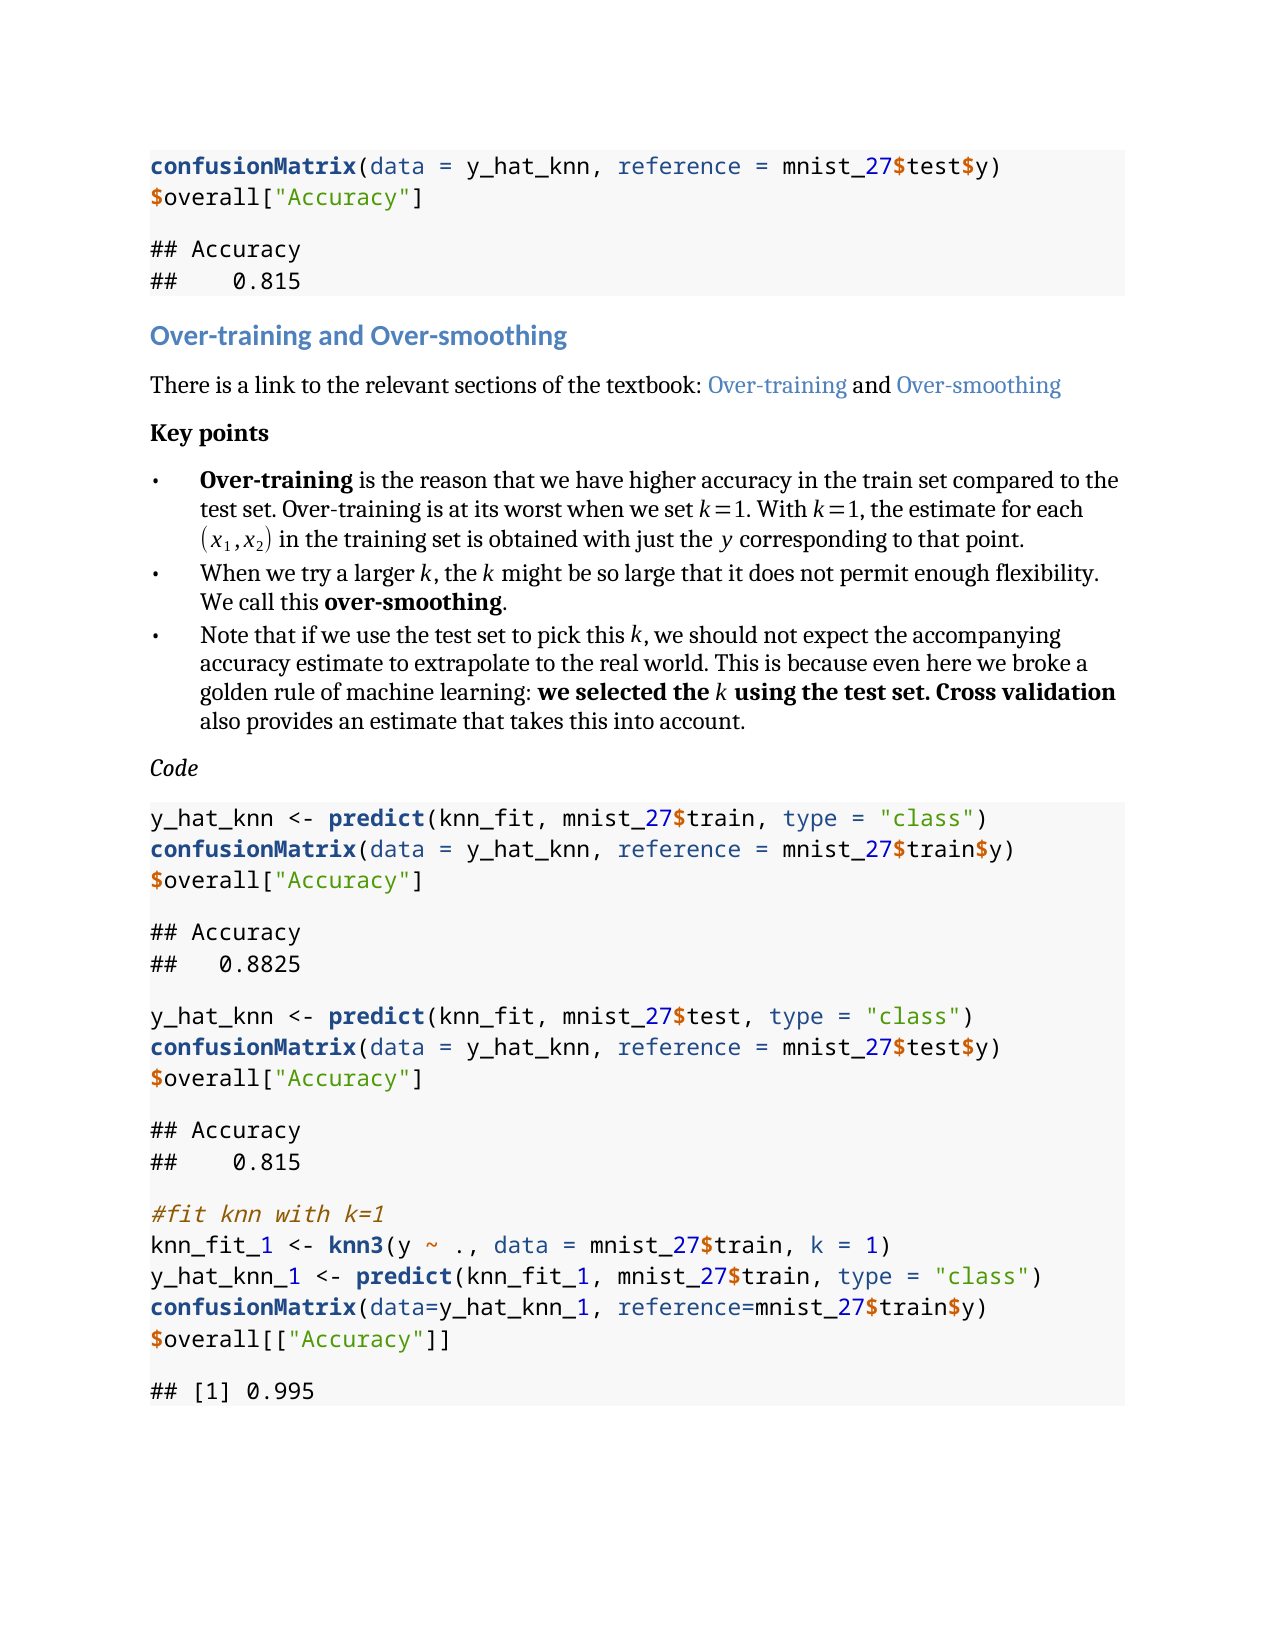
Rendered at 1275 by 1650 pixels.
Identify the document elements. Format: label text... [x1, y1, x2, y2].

text ## Accuracy ## 0.815 [150, 233, 1125, 296]
text Code [150, 754, 1125, 783]
text There is a link to the relevant sections of the textbook: Over-training and Over-smoothing [150, 371, 1125, 400]
text #fit knn with k=1 knn_fit_1 <- knn3(y ~ ., data = mnist_27$train, k = 1) y_hat_knn_1 <- predict(knn_fit_1, mnist_27$train, type = "class") confusionMatrix(data=y_hat_knn_1, reference=mnist_27$train$y)$overall[["Accuracy"]] [384, 1198, 1125, 1354]
list When we try a larger , the might be so large that it does not permit enough flexibility. We call this over-smoothing. [150, 559, 1125, 617]
text y_hat_knn <- predict(knn_fit, mnist_27$train, type = "class") confusionMatrix(data = y_hat_knn, reference = mnist_27$train$y)$overall["Accuracy"] [425, 802, 1125, 896]
text ## Accuracy ## 0.8825 [150, 916, 1125, 979]
text ## Accuracy ## 0.815 [150, 1114, 1125, 1177]
text ## [1] 0.995 [150, 1375, 1125, 1406]
text Key points [150, 418, 1125, 447]
subtitle Over-training and Over-smoothing [150, 317, 1125, 352]
text y_hat_knn <- predict(knn_fit, mnist_27$test, type = "class") confusionMatrix(data = y_hat_knn, reference = mnist_27$test$y)$overall["Accuracy"] [425, 1000, 1125, 1093]
list Note that if we use the test set to pick this , we should not expect the accompanying accuracy estimate to extrapolate to the real world. This is because even here we broke a golden rule of machine learning: we selected the using the test set. Cross validation also provides an estimate that takes this into account. [150, 621, 1125, 736]
list Over-training is the reason that we have higher accuracy in the train set compared to the test set. Over-training is at its worst when we set . With , the estimate for each in the training set is obtained with just the corresponding to that point. [150, 466, 1125, 556]
